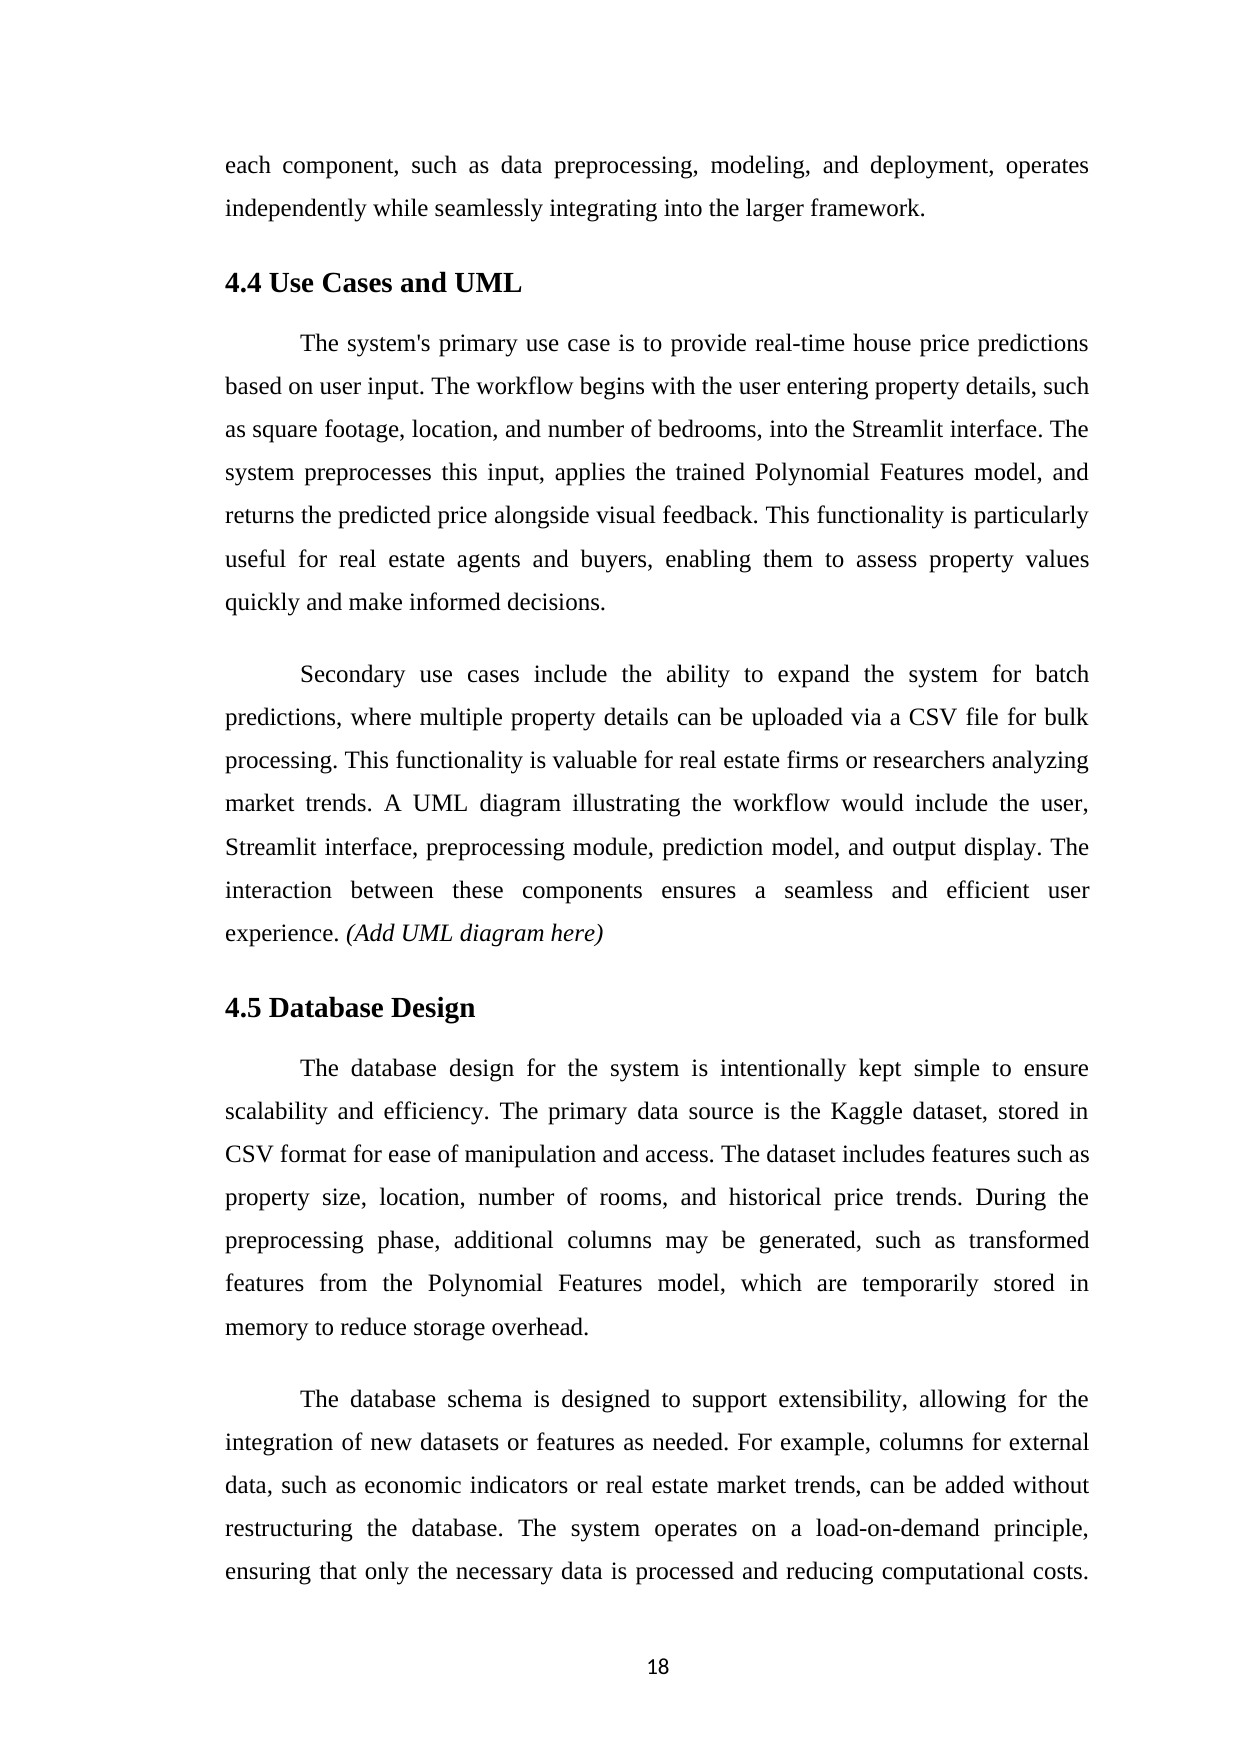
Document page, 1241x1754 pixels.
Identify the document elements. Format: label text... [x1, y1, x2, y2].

text Secondary use cases include the ability to expand the system for batch predictions, where multiple property details can be uploaded via a CSV file for bulk processing. This functionality is valuable for real estate firms or researchers analyzing market trends. A UML diagram illustrating the workflow would include the user, Streamlit interface, preprocessing module, prediction model, and output display. The interaction between these components ensures a seamless and efficient user experience. (Add UML diagram here) [225, 659, 1090, 947]
subtitle 4.4 Use Cases and UML [225, 265, 1090, 299]
subtitle 4.5 Database Design [225, 990, 1090, 1024]
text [225, 150, 1090, 222]
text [225, 1384, 1090, 1585]
text The system's primary use case is to provide real-time house price predictions based on user input. The workflow begins with the user entering property details, such as square footage, location, and number of bedrooms, into the Streamlit interface. The system preprocesses this input, applies the trained Polynomial Features model, and returns the predicted price alongside visual feedback. This functionality is particularly useful for real estate agents and buyers, enabling them to assess property values quickly and make informed decisions. [225, 328, 1090, 616]
text The database design for the system is intentionally kept simple to ensure scalability and efficiency. The primary data source is the Kaggle dataset, stored in CSV format for ease of manipulation and access. The dataset includes features such as property size, location, number of rooms, and historical price trends. During the preprocessing phase, additional columns may be generated, such as transformed features from the Polynomial Features model, which are temporarily stored in memory to reduce storage overhead. [225, 1053, 1090, 1340]
